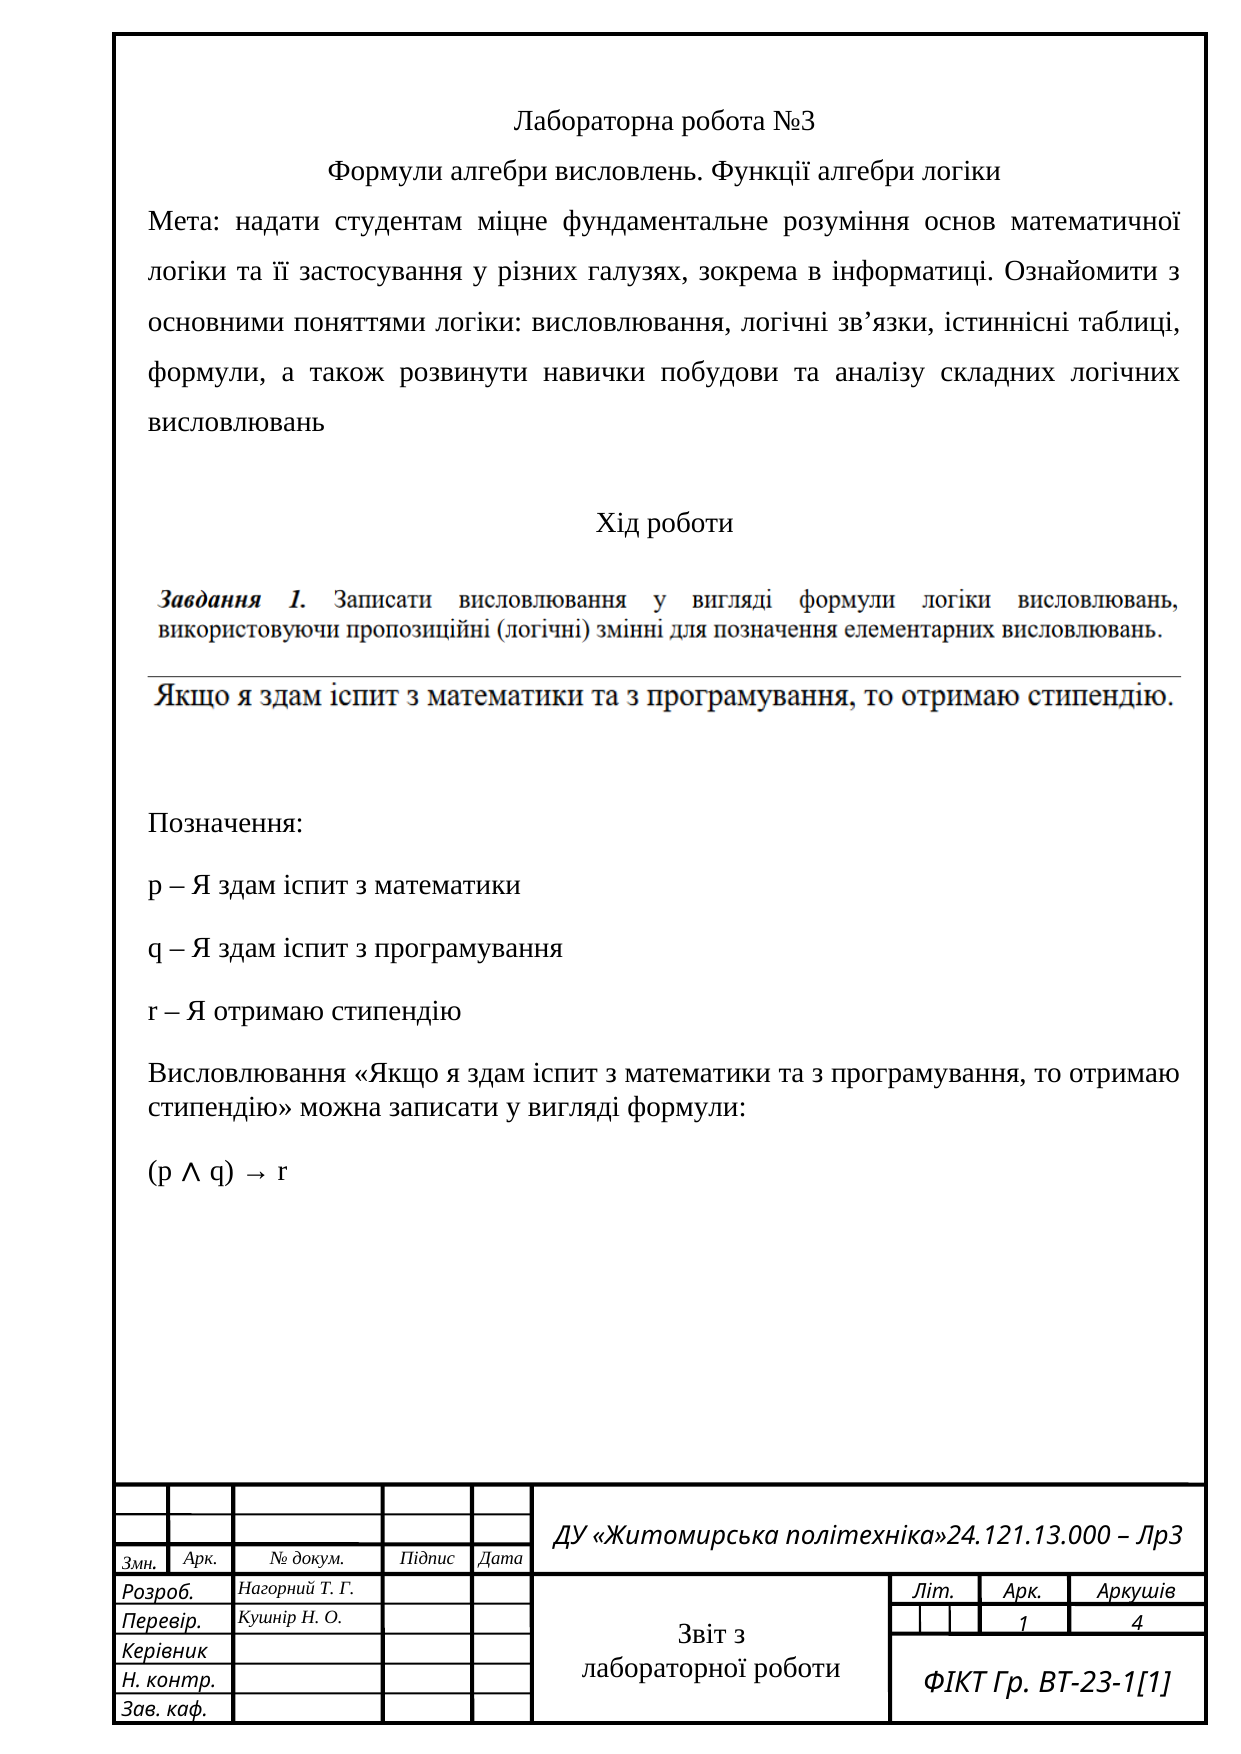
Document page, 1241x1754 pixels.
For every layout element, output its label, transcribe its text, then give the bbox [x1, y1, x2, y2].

text q – Я здам іспит з програмування [148, 930, 1181, 964]
text p – Я здам іспит з математики [148, 867, 1181, 901]
text Висловлювання «Якщо я здам іспит з математики та з програмування, то отримаю стипендію» можна записати у вигляді формули: [148, 1056, 1181, 1123]
picture [147, 676, 1182, 713]
text (p ∧ q) → r [148, 1152, 1181, 1187]
text Хід роботи [148, 505, 1181, 539]
picture [147, 584, 1182, 648]
text Формули алгебри висловлень. Функції алгебри логіки [148, 153, 1181, 186]
text Лабораторна робота №3 [148, 103, 1181, 136]
text Мета: надати студентам міцне фундаментальне розуміння основ математичної логіки та її застосування у різних галузях, зокрема в інформатиці. Ознайомити з основними поняттями логіки: висловлювання, логічні зв’язки, істиннісні таблиці, формули, а також розвинути навички побудови та аналізу складних логічних висловлювань [148, 203, 1181, 438]
text Позначення: [148, 805, 1181, 838]
text r – Я отримаю стипендію [148, 993, 1181, 1026]
